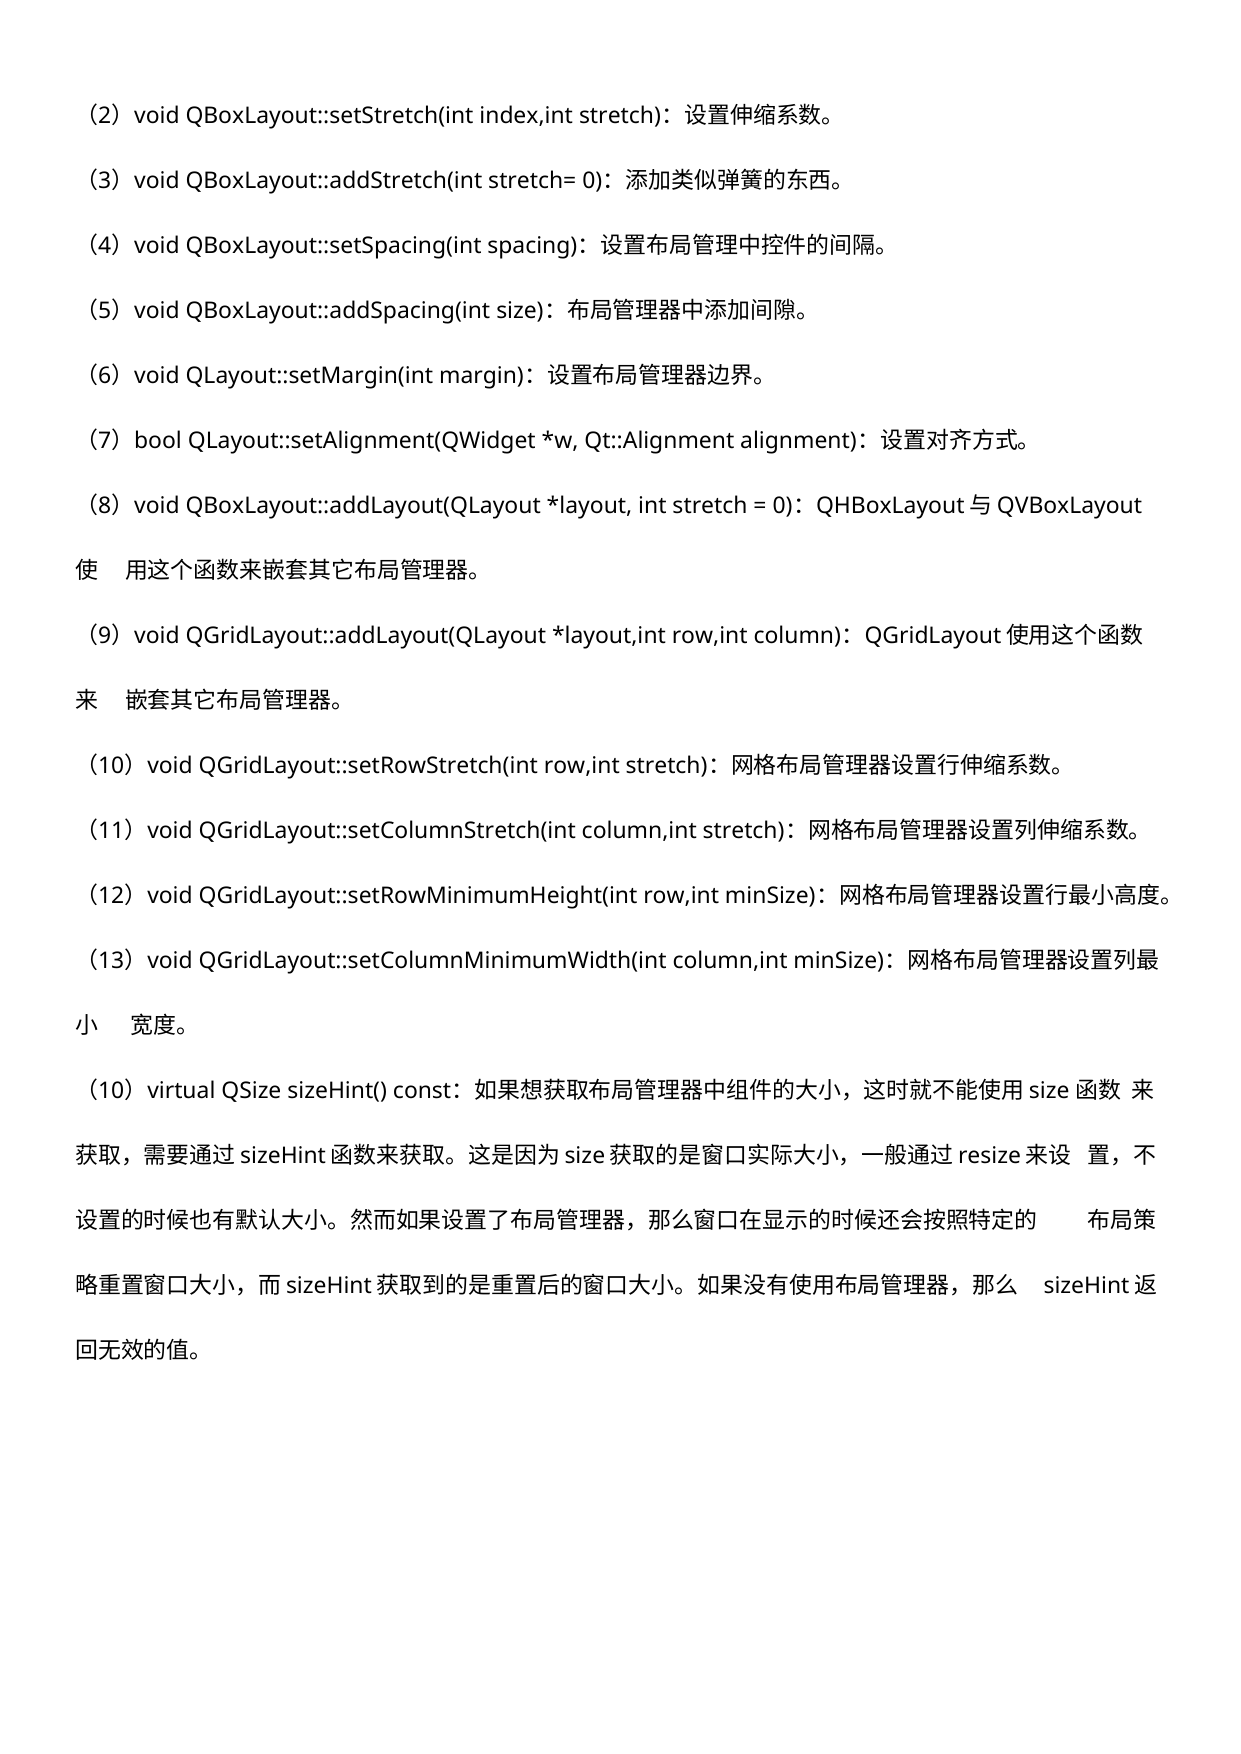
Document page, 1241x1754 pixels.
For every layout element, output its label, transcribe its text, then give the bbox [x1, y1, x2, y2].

text （3）void QBoxLayout::addStretch(int stretch= 0)：添加类似弹簧的东西。 [75, 146, 1165, 211]
text （2）void QBoxLayout::setStretch(int index,int stretch)：设置伸缩系数。 [75, 81, 1165, 146]
text （10）virtual QSize sizeHint() const：如果想获取布局管理器中组件的大小，这时就不能使用size 函数 来获取，需要通过sizeHint函数来获取。这是因为size获取的是窗口实际大小，一般通过resize来设 置，不设置的时候也有默认大小。然而如果设置了布局管理器，那么窗口在显示的时候还会按照特定的 布局策略重置窗口大小，而sizeHint获取到的是重置后的窗口大小。如果没有使用布局管理器，那么 sizeHint返回无效的值。 [75, 1056, 1165, 1381]
text （5）void QBoxLayout::addSpacing(int size)：布局管理器中添加间隙。 [75, 276, 1165, 341]
text （13）void QGridLayout::setColumnMinimumWidth(int column,int minSize)：网格布局管理器设置列最小 宽度。 [75, 926, 1165, 1056]
text （7）bool QLayout::setAlignment(QWidget *w, Qt::Alignment alignment)：设置对齐方式。 [75, 406, 1165, 471]
text （9）void QGridLayout::addLayout(QLayout *layout,int row,int column)：QGridLayout使用这个函数来 嵌套其它布局管理器。 [75, 601, 1165, 731]
text （8）void QBoxLayout::addLayout(QLayout *layout, int stretch = 0)：QHBoxLayout与QVBoxLayout使 用这个函数来嵌套其它布局管理器。 [75, 471, 1165, 601]
text （4）void QBoxLayout::setSpacing(int spacing)：设置布局管理中控件的间隔。 [75, 211, 1165, 276]
text （10）void QGridLayout::setRowStretch(int row,int stretch)：网格布局管理器设置行伸缩系数。 [75, 731, 1165, 796]
text （11）void QGridLayout::setColumnStretch(int column,int stretch)：网格布局管理器设置列伸缩系数。（12）void QGridLayout::setRowMinimumHeight(int row,int minSize)：网格布局管理器设置行最小高度。 [75, 796, 1165, 926]
text （6）void QLayout::setMargin(int margin)：设置布局管理器边界。 [75, 341, 1165, 406]
